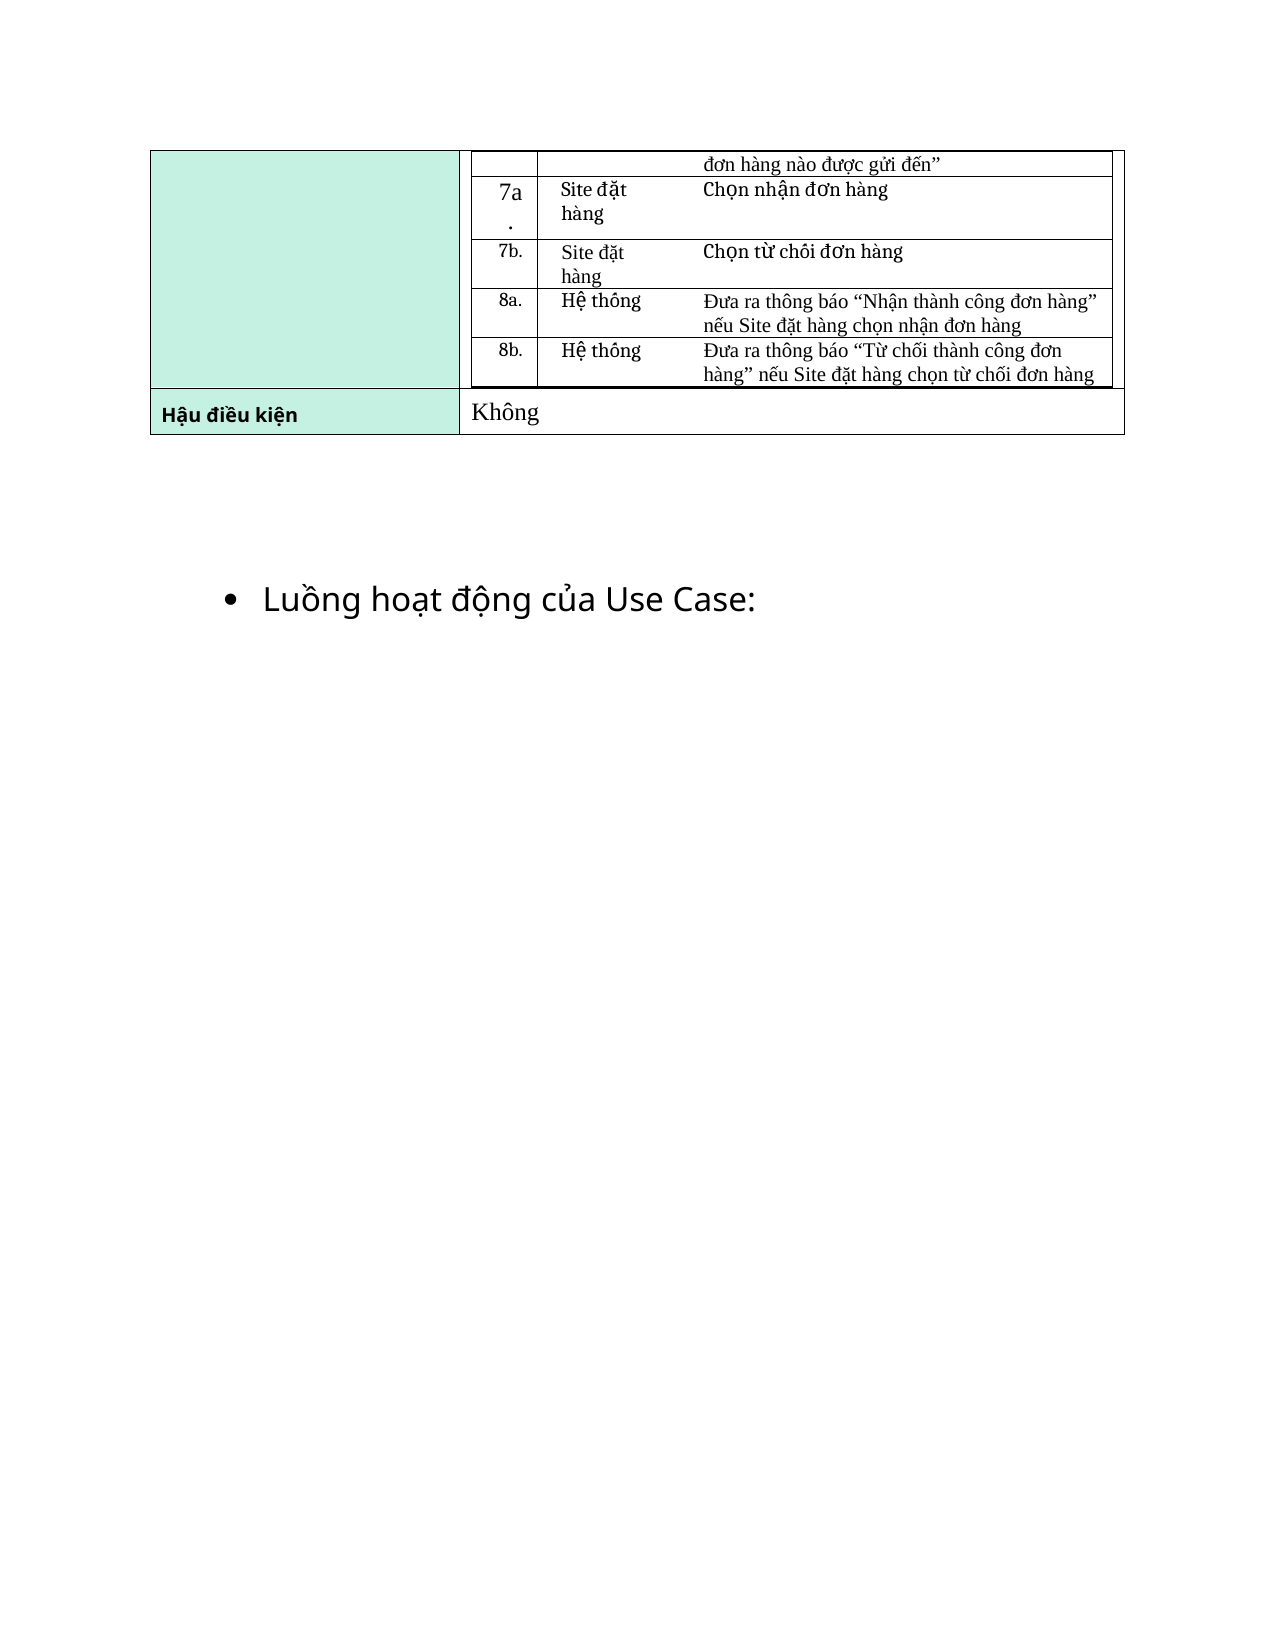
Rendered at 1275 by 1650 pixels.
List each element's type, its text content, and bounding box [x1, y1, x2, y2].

table_cell Không [460, 389, 1124, 434]
table_header [538, 240, 1112, 288]
table_header [538, 289, 1112, 337]
table_header [538, 177, 1112, 239]
table_header [1113, 151, 1124, 387]
list Luồng hoạt động của Use Case: [225, 576, 1125, 621]
table_header [472, 152, 537, 176]
table_header [538, 338, 1112, 386]
table_header [472, 338, 537, 386]
table_header [472, 240, 537, 288]
table_header [472, 177, 537, 239]
table_header [472, 289, 537, 337]
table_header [151, 151, 459, 387]
table_header [538, 152, 1112, 176]
table_header [460, 151, 471, 387]
table_cell Hậu điều kiện [151, 389, 459, 434]
